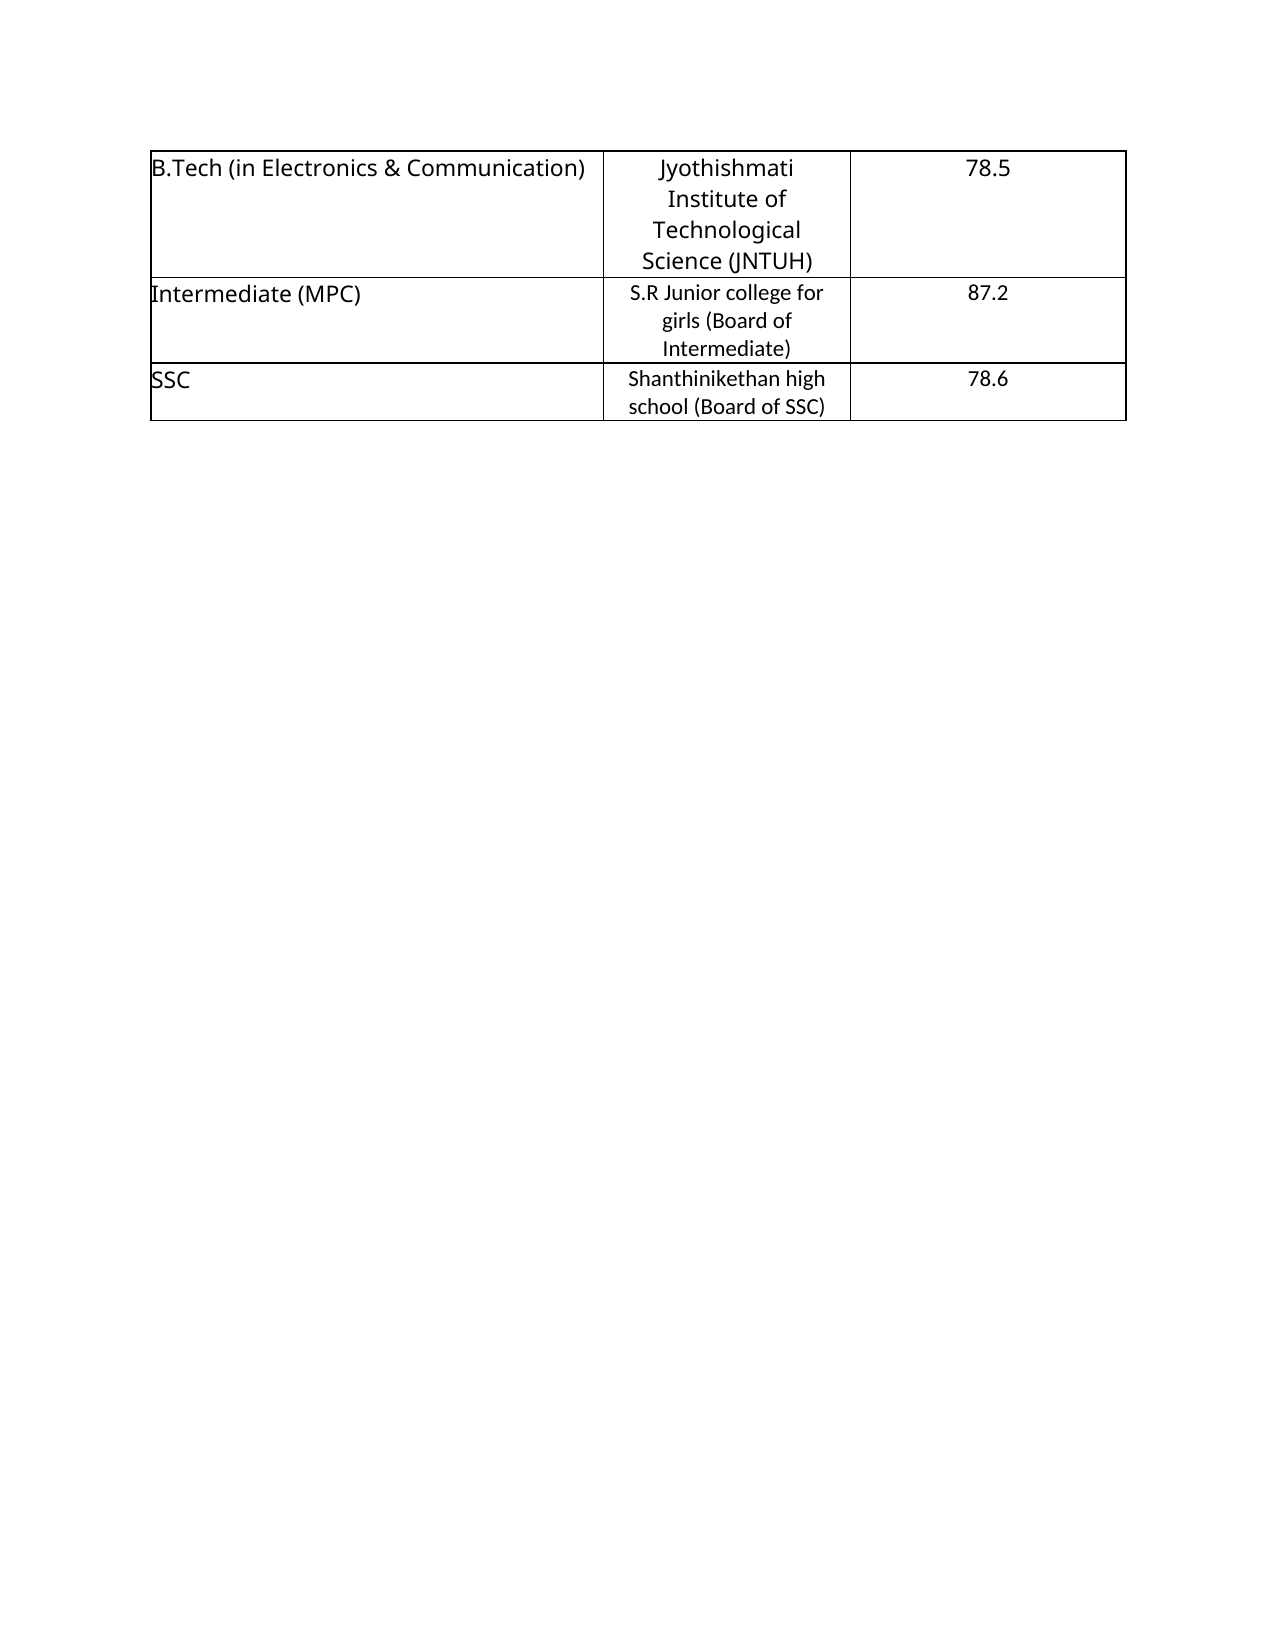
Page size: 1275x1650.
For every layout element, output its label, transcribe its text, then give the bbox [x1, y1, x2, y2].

table_cell 78.6 [851, 364, 1125, 420]
table_cell 87.2 [851, 278, 1125, 362]
table_cell SSC [152, 364, 603, 420]
table_cell Jyothishmati Institute of Technological Science (JNTUH) [604, 152, 850, 277]
table_cell Intermediate (MPC) [152, 278, 603, 362]
table_cell Shanthinikethan high school (Board of SSC) [604, 364, 850, 420]
table_cell B.Tech (in Electronics & Communication) [152, 152, 603, 277]
table_cell S.R Junior college for girls (Board of Intermediate) [604, 278, 850, 362]
table_cell 78.5 [851, 152, 1125, 277]
